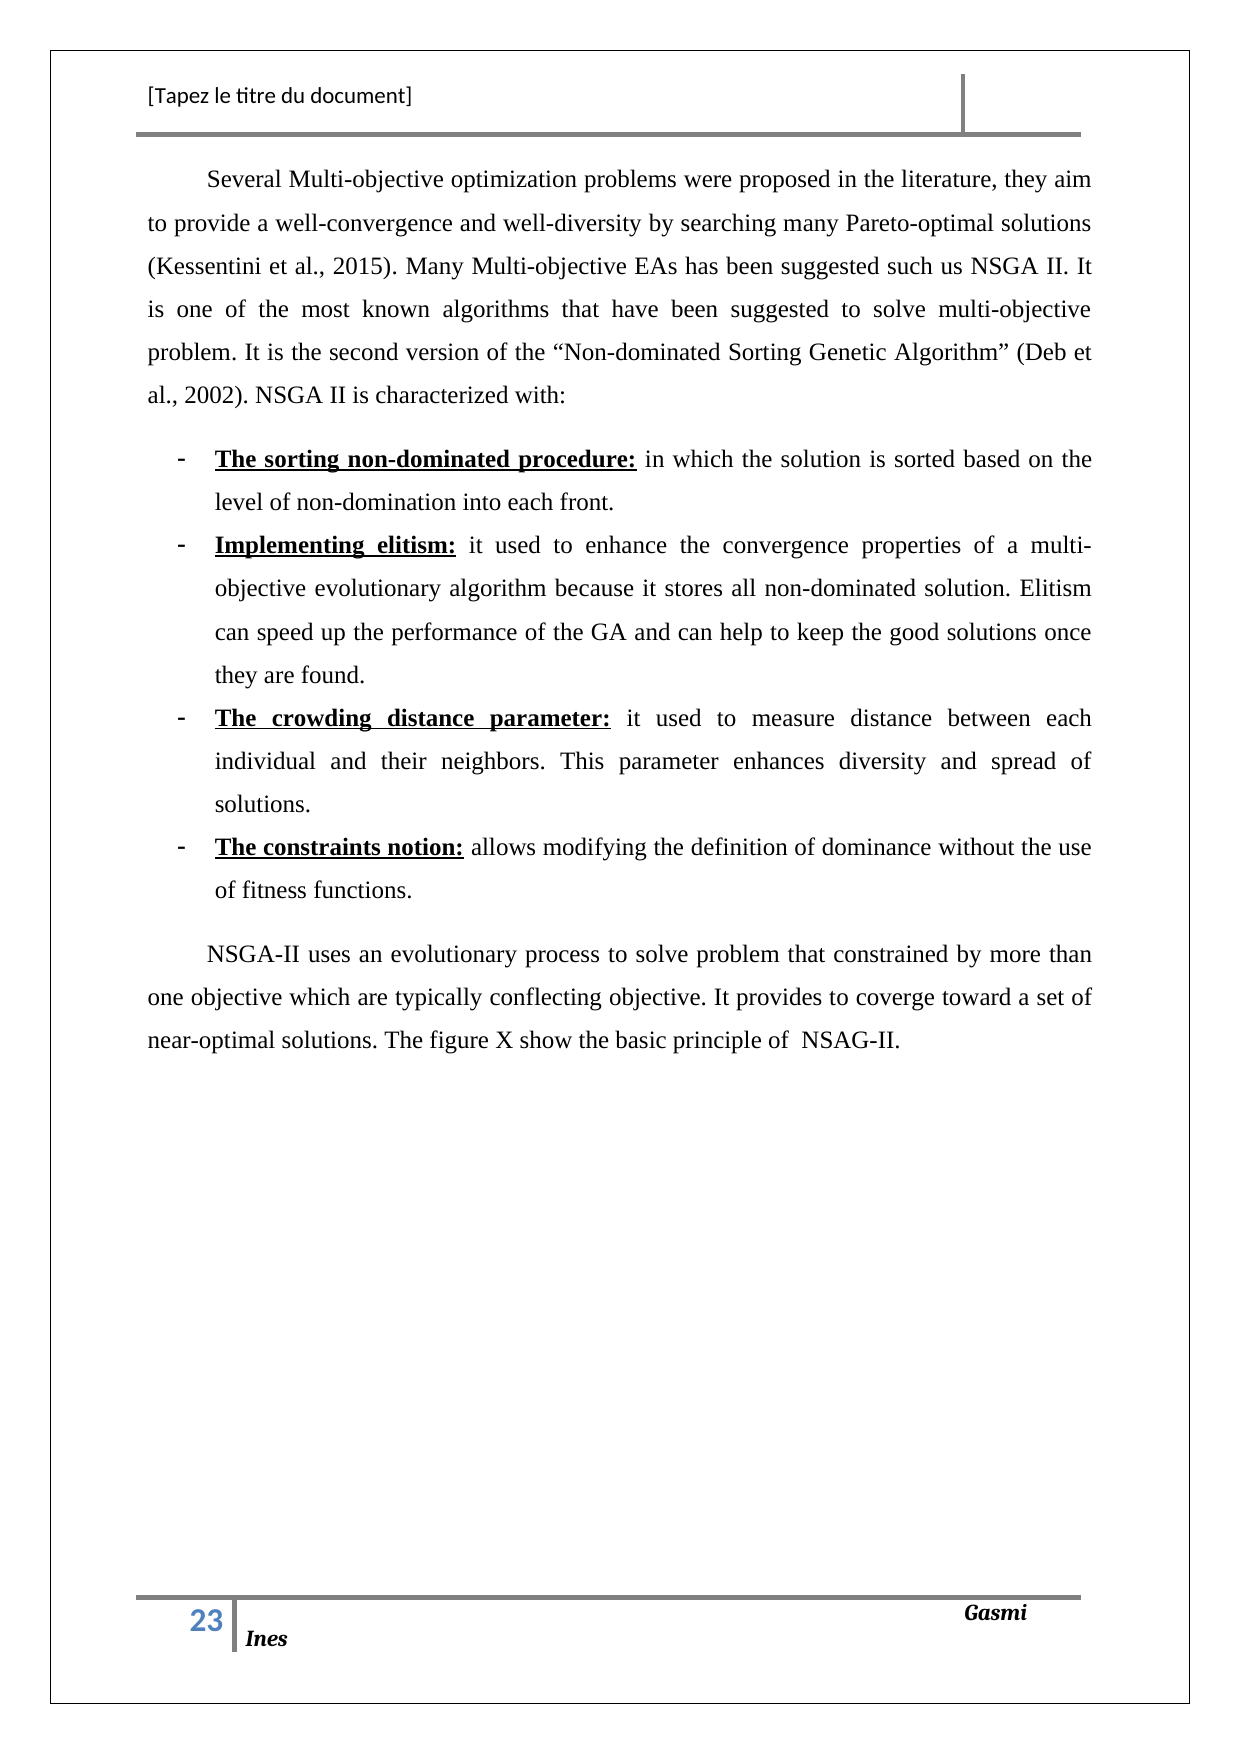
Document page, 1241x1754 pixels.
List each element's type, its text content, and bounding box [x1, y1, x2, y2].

list The sorting non-dominated procedure: in which the solution is sorted based on the level of non-domination into each front. [177, 444, 1093, 516]
list Implementing elitism: it used to enhance the convergence properties of a multi-objective evolutionary algorithm because it stores all non-dominated solution. Elitism can speed up the performance of the GA and can help to keep the good solutions once they are found. [177, 530, 1093, 688]
text NSGA-II uses an evolutionary process to solve problem that constrained by more than one objective which are typically conflecting objective. It provides to coverge toward a set of near-optimal solutions. The figure X show the basic principle of NSAG-II. [147, 939, 1093, 1054]
list The constraints notion: allows modifying the definition of dominance without the use of fitness functions. [177, 832, 1093, 904]
list The crowding distance parameter: it used to measure distance between each individual and their neighbors. This parameter enhances diversity and spread of solutions. [177, 703, 1093, 818]
